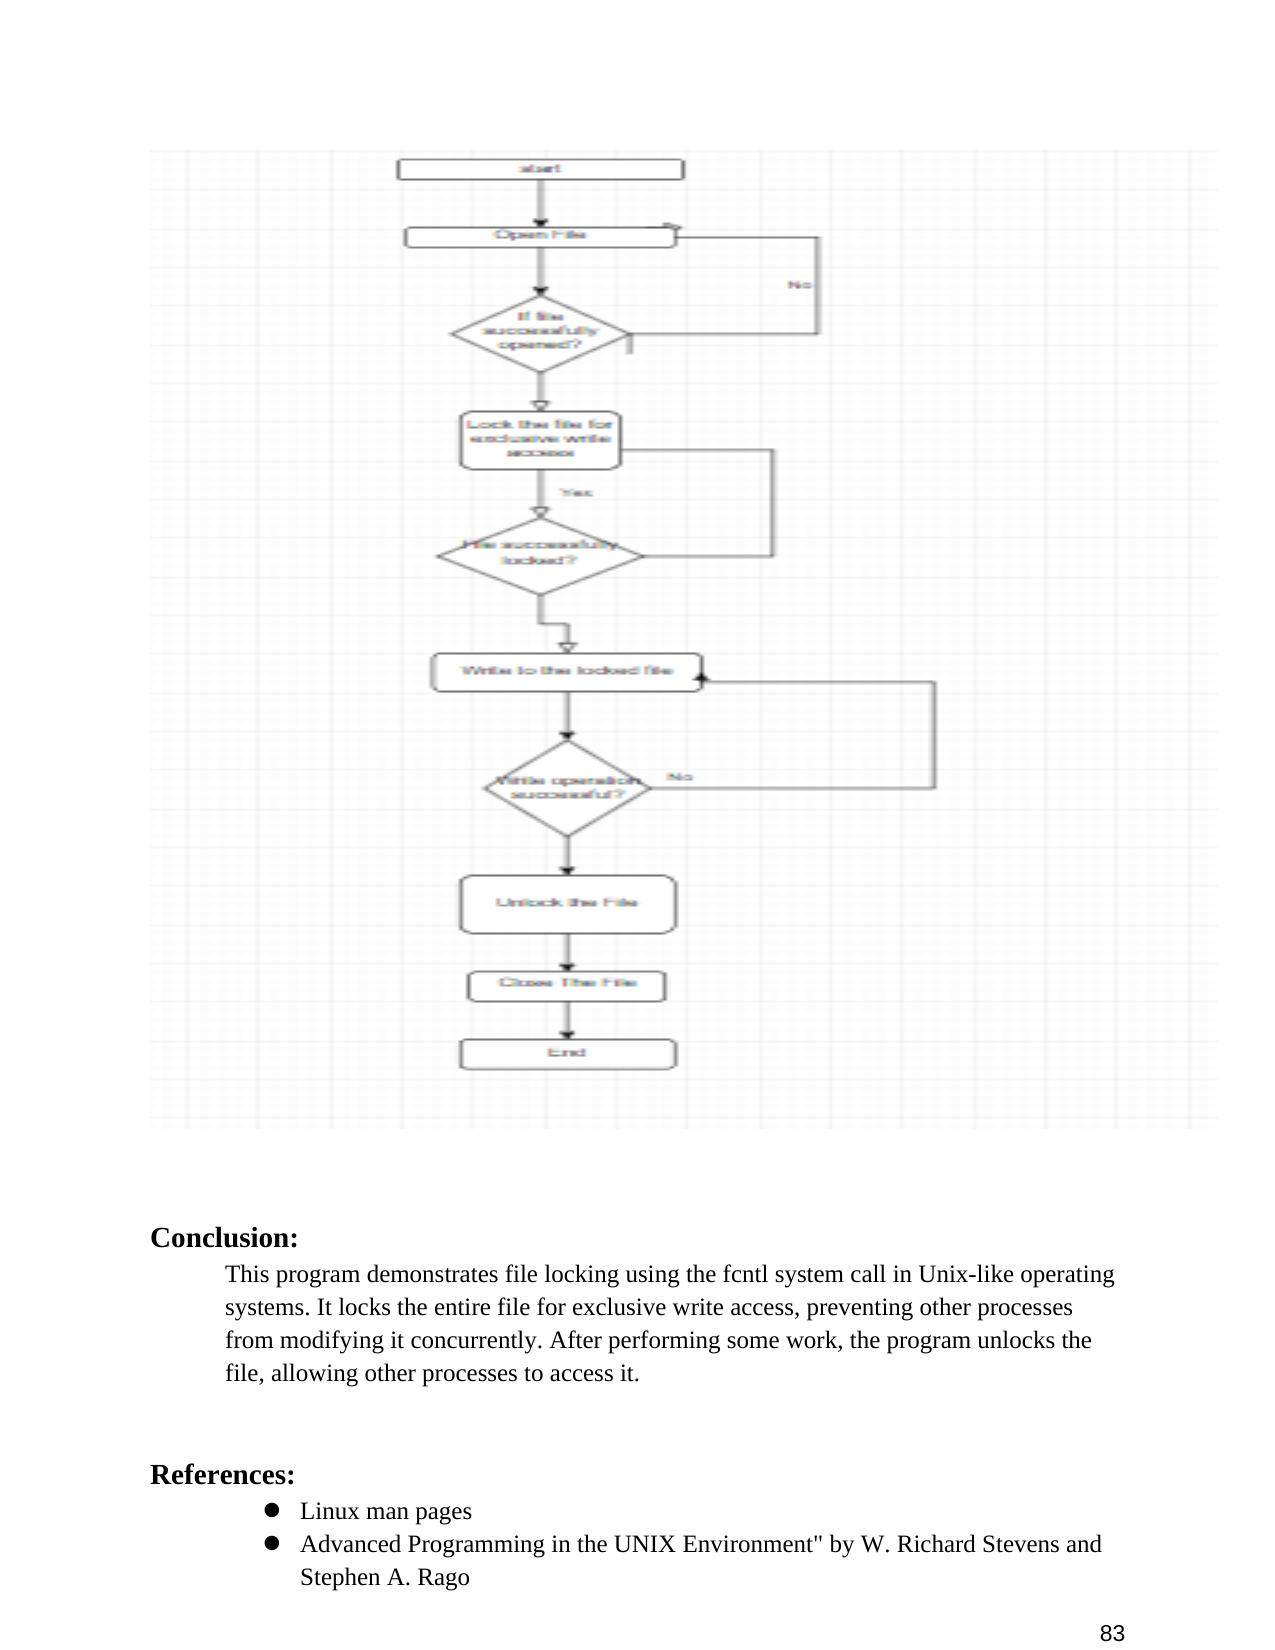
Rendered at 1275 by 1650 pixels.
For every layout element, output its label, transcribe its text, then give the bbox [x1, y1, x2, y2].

text References: [150, 1457, 1125, 1491]
text This program demonstrates file locking using the fcntl system call in Unix-like operating systems. It locks the entire file for exclusive write access, preventing other processes from modifying it concurrently. After performing some work, the program unlocks the file, allowing other processes to access it. [225, 1259, 1125, 1387]
list Linux man pages [262, 1496, 1125, 1524]
text Conclusion: [150, 1221, 1125, 1254]
picture [150, 149, 1219, 1129]
list Advanced Programming in the UNIX Environment" by W. Richard Stevens and Stephen A. Rago [262, 1529, 1125, 1591]
